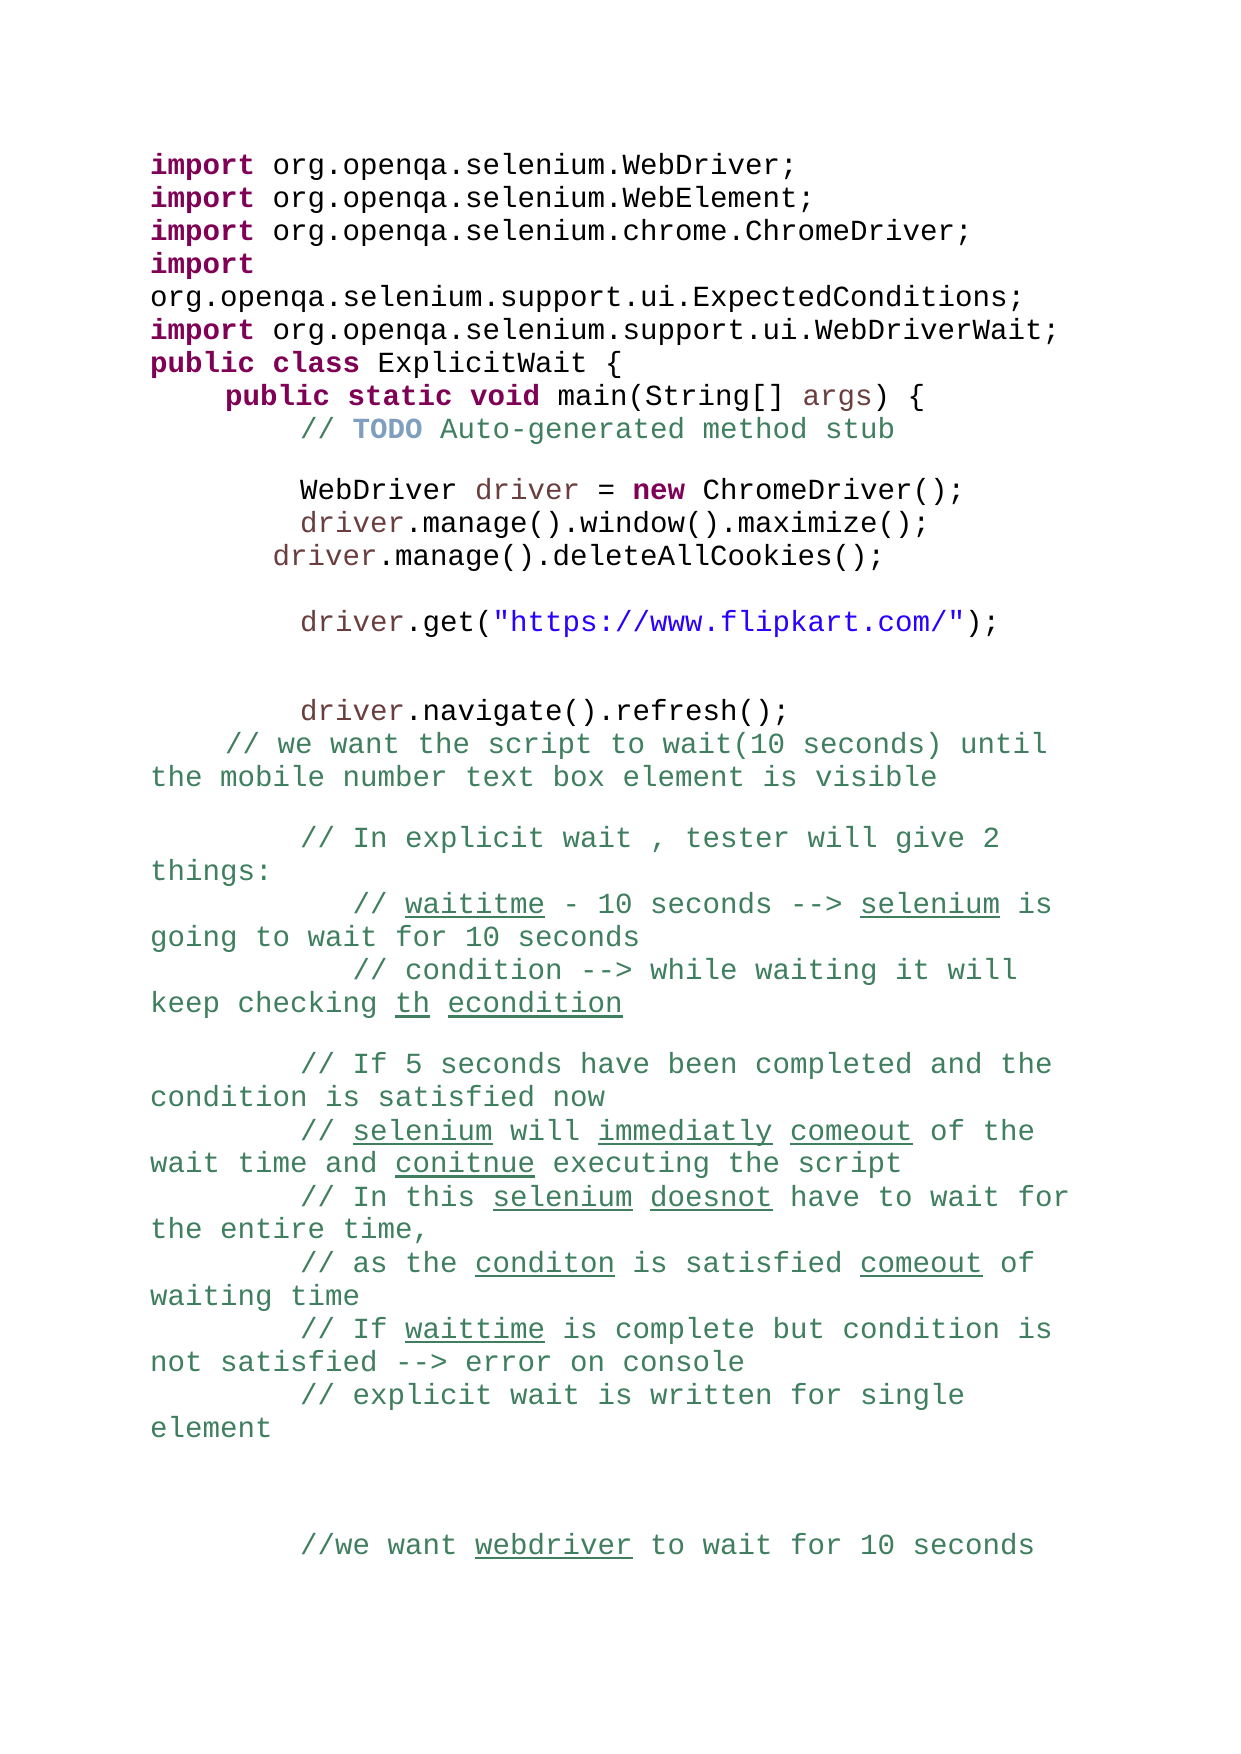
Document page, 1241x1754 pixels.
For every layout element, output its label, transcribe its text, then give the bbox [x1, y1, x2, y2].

text import org.openqa.selenium.WebDriver; [150, 150, 1090, 183]
text //we want webdriver to wait for 10 seconds [150, 1530, 1090, 1563]
text // waititme - 10 seconds --> selenium is going to wait for 10 seconds [150, 889, 1090, 956]
text driver.manage().deleteAllCookies(); [150, 541, 1090, 574]
text // condition --> while waiting it will keep checking th econdition [150, 956, 1090, 1022]
text // In explicit wait , tester will give 2 things: [150, 823, 1090, 889]
text // If waittime is complete but condition is not satisfied --> error on console [150, 1314, 1090, 1380]
text // In this selenium doesnot have to wait for the entire time, [150, 1182, 1090, 1248]
text driver.manage().window().maximize(); [150, 508, 1090, 541]
text import org.openqa.selenium.support.ui.WebDriverWait; [150, 315, 1090, 348]
text public static void main(String[] args) { [150, 381, 1090, 414]
text driver.navigate().refresh(); [150, 696, 1090, 729]
text public class ExplicitWait { [150, 348, 1090, 381]
text import org.openqa.selenium.chrome.ChromeDriver; [150, 216, 1090, 249]
text // as the conditon is satisfied comeout of waiting time [150, 1248, 1090, 1314]
text // If 5 seconds have been completed and the condition is satisfied now [150, 1049, 1090, 1116]
text import org.openqa.selenium.support.ui.ExpectedConditions; [150, 249, 1090, 315]
text // we want the script to wait(10 seconds) until the mobile number text box element is visible [150, 729, 1090, 795]
text WebDriver driver = new ChromeDriver(); [150, 475, 1090, 508]
text // TODO Auto-generated method stub [150, 414, 1090, 447]
text // selenium will immediatly comeout of the wait time and conitnue executing the script [150, 1116, 1090, 1182]
text // explicit wait is written for single element [150, 1380, 1090, 1446]
text driver.get("https://www.flipkart.com/"); [150, 607, 1090, 640]
text import org.openqa.selenium.WebElement; [150, 183, 1090, 216]
